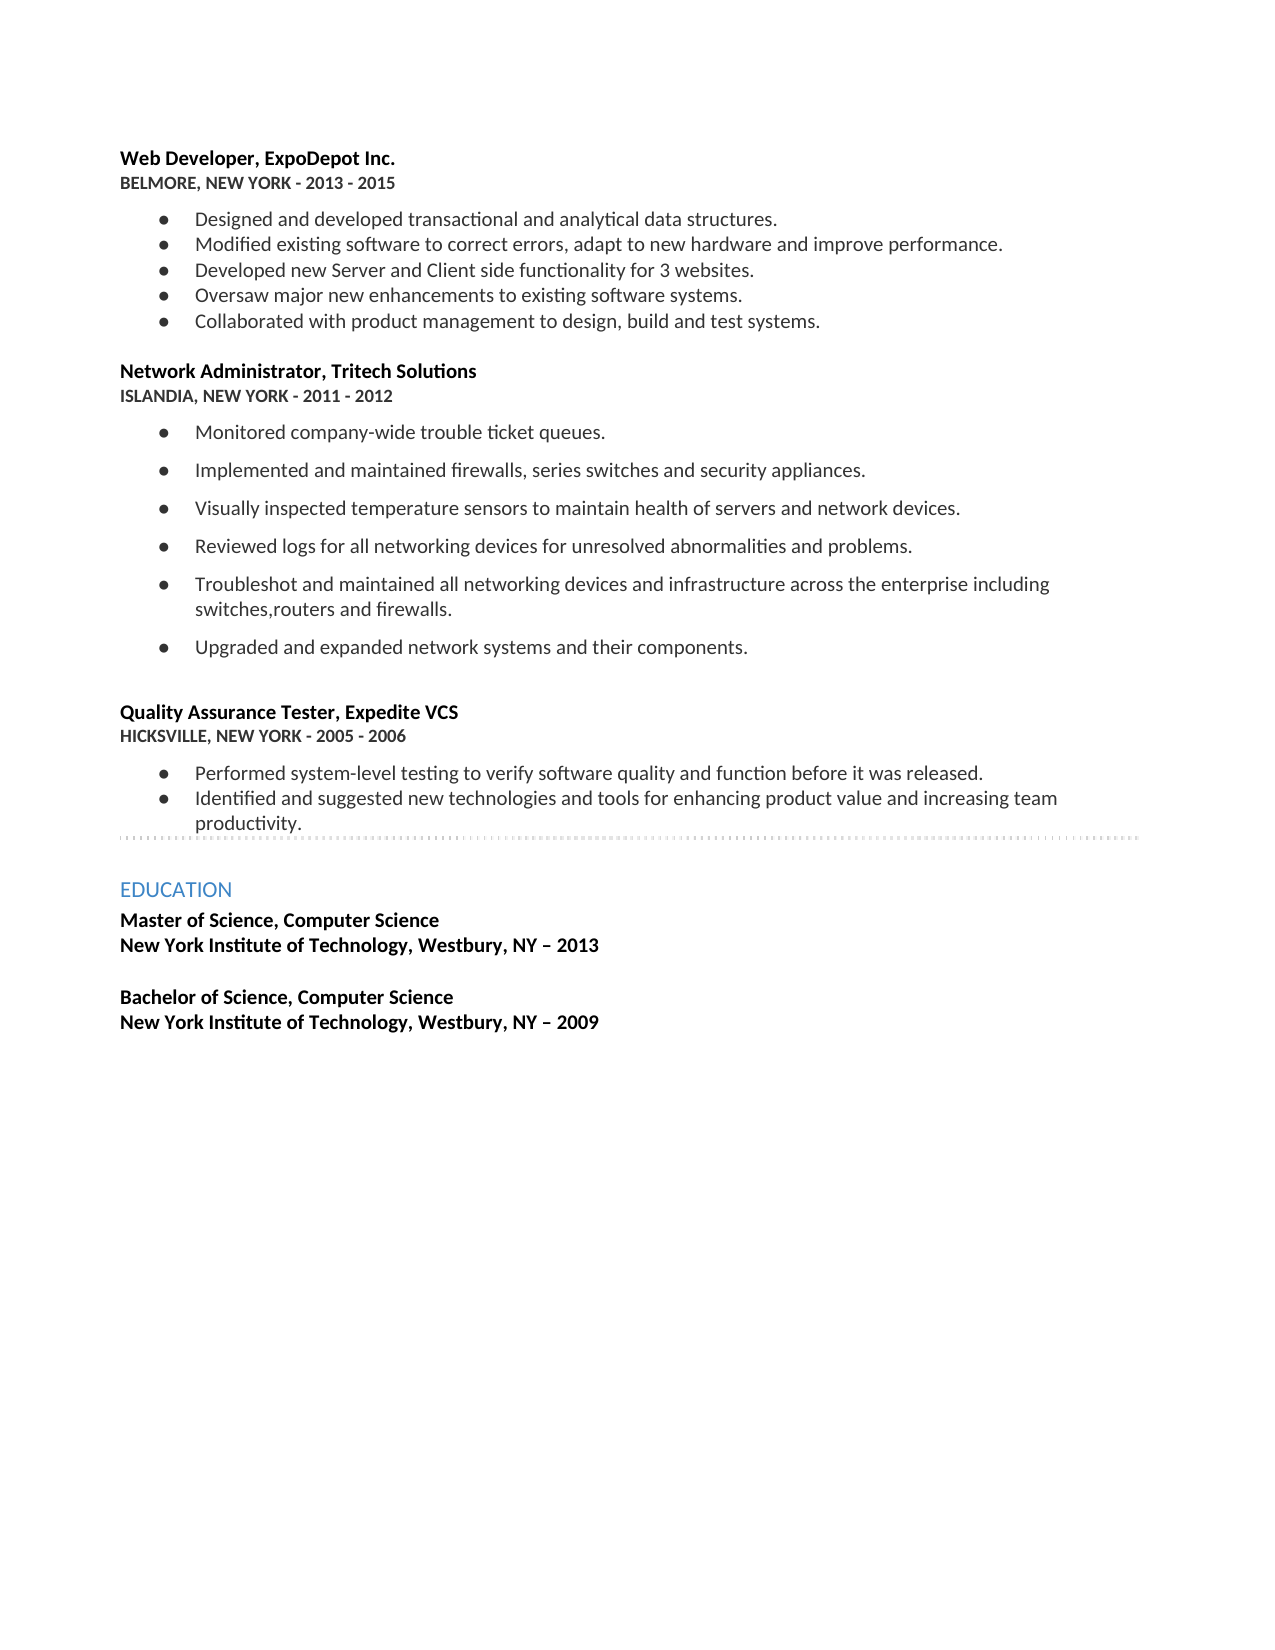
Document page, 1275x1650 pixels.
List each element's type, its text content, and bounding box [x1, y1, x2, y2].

text BELMORE, NEW YORK - 2013 - 2015 [120, 171, 1155, 194]
list Collaborated with product management to design, build and test systems. [157, 308, 1155, 333]
list Reviewed logs for all networking devices for unresolved abnormalities and problems. [157, 533, 1155, 559]
list Troubleshot and maintained all networking devices and infrastructure across the enterprise including switches,routers and firewalls. [157, 571, 1155, 622]
text New York Institute of Technology, Westbury, NY – 2013 [120, 932, 1155, 958]
text New York Institute of Technology, Westbury, NY – 2009 [120, 1009, 1155, 1035]
list Identified and suggested new technologies and tools for enhancing product value and increasing team productivity. [157, 785, 1155, 836]
text ISLANDIA, NEW YORK - 2011 - 2012 [120, 384, 1155, 407]
list Visually inspected temperature sensors to maintain health of servers and network devices. [157, 495, 1155, 521]
text Bachelor of Science, Computer Science [120, 984, 1155, 1009]
text HICKSVILLE, NEW YORK - 2005 - 2006 [120, 724, 1155, 747]
list Monitored company-wide trouble ticket queues. [157, 419, 1155, 445]
list Implemented and maintained firewalls, series switches and security appliances. [157, 457, 1155, 483]
list Designed and developed transactional and analytical data structures. [157, 206, 1155, 232]
list Modified existing software to correct errors, adapt to new hardware and improve performance. [157, 232, 1155, 257]
text Quality Assurance Tester, Expedite VCS [120, 699, 1155, 724]
list Performed system-level testing to verify software quality and function before it was released. [157, 760, 1155, 785]
list Upgraded and expanded network systems and their components. [157, 634, 1155, 660]
text EDUCATION [120, 875, 1155, 903]
text Master of Science, Computer Science [120, 907, 1155, 932]
list Oversaw major new enhancements to existing software systems. [157, 282, 1155, 308]
text Network Administrator, Tritech Solutions [120, 359, 1155, 384]
picture [120, 836, 1141, 840]
list Developed new Server and Client side functionality for 3 websites. [157, 257, 1155, 282]
text Web Developer, ExpoDepot Inc. [120, 145, 1155, 171]
